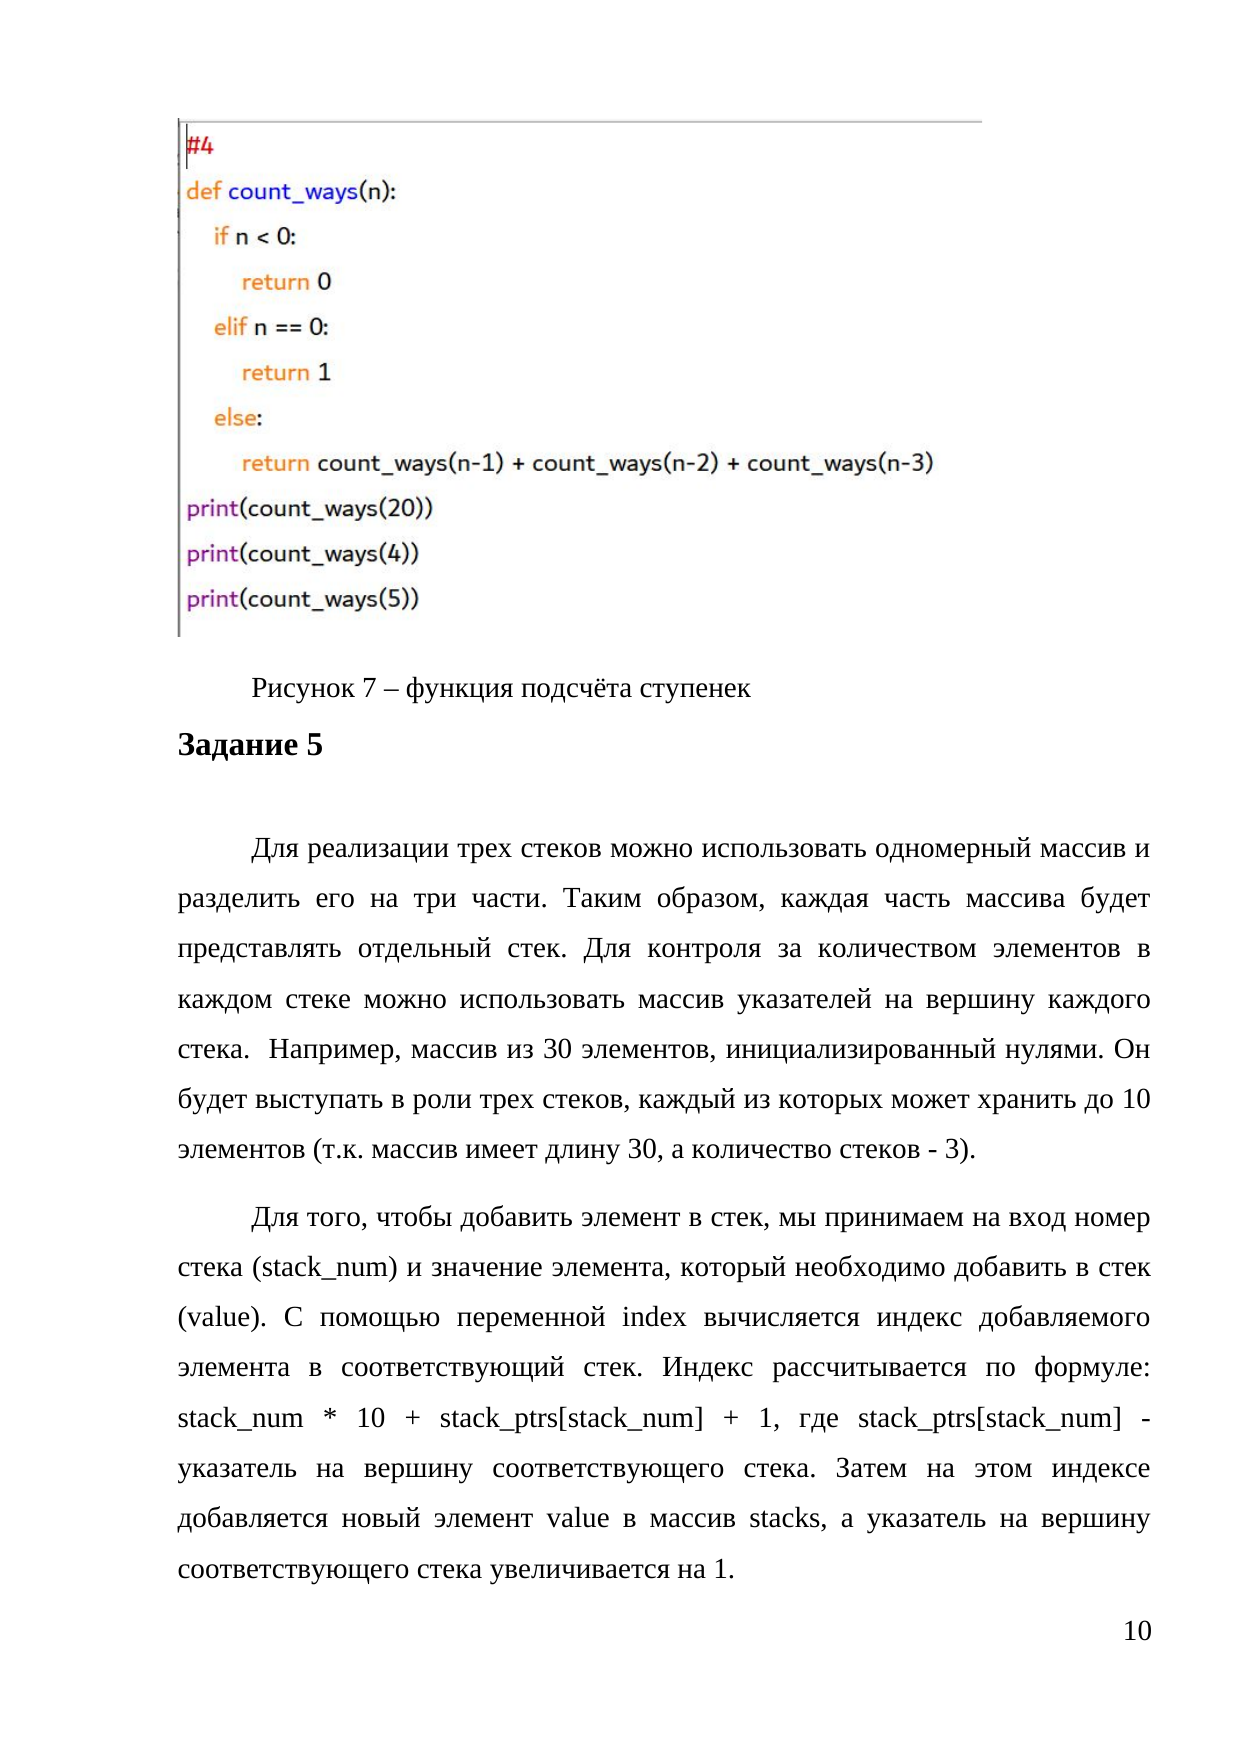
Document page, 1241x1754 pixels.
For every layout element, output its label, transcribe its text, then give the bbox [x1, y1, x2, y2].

text Для реализации трех стеков можно использовать одномерный массив и разделить его на три части. Таким образом, каждая часть массива будет представлять отдельный стек. Для контроля за количеством элементов в каждом стеке можно использовать массив указателей на вершину каждого стека. Например, массив из 30 элементов, инициализированный нулями. Он будет выступать в роли трех стеков, каждый из которых может хранить до 10 элементов (т.к. массив имеет длину 30, а количество стеков - 3). [177, 830, 1152, 1165]
picture [177, 118, 983, 637]
text Для того, чтобы добавить элемент в стек, мы принимаем на вход номер стека (stack_num) и значение элемента, который необходимо добавить в стек (value). С помощью переменной index вычисляется индекс добавляемого элемента в соответствующий стек. Индекс рассчитывается по формуле: stack_num * 10 + stack_ptrs[stack_num] + 1, где stack_ptrs[stack_num] - указатель на вершину соответствующего стека. Затем на этом индексе добавляется новый элемент value в массив stacks, а указатель на вершину соответствующего стека увеличивается на 1. [177, 1199, 1152, 1584]
subtitle Задание 5 [177, 724, 1152, 763]
text Рисунок 7 – функция подсчёта ступенек [177, 670, 1152, 704]
